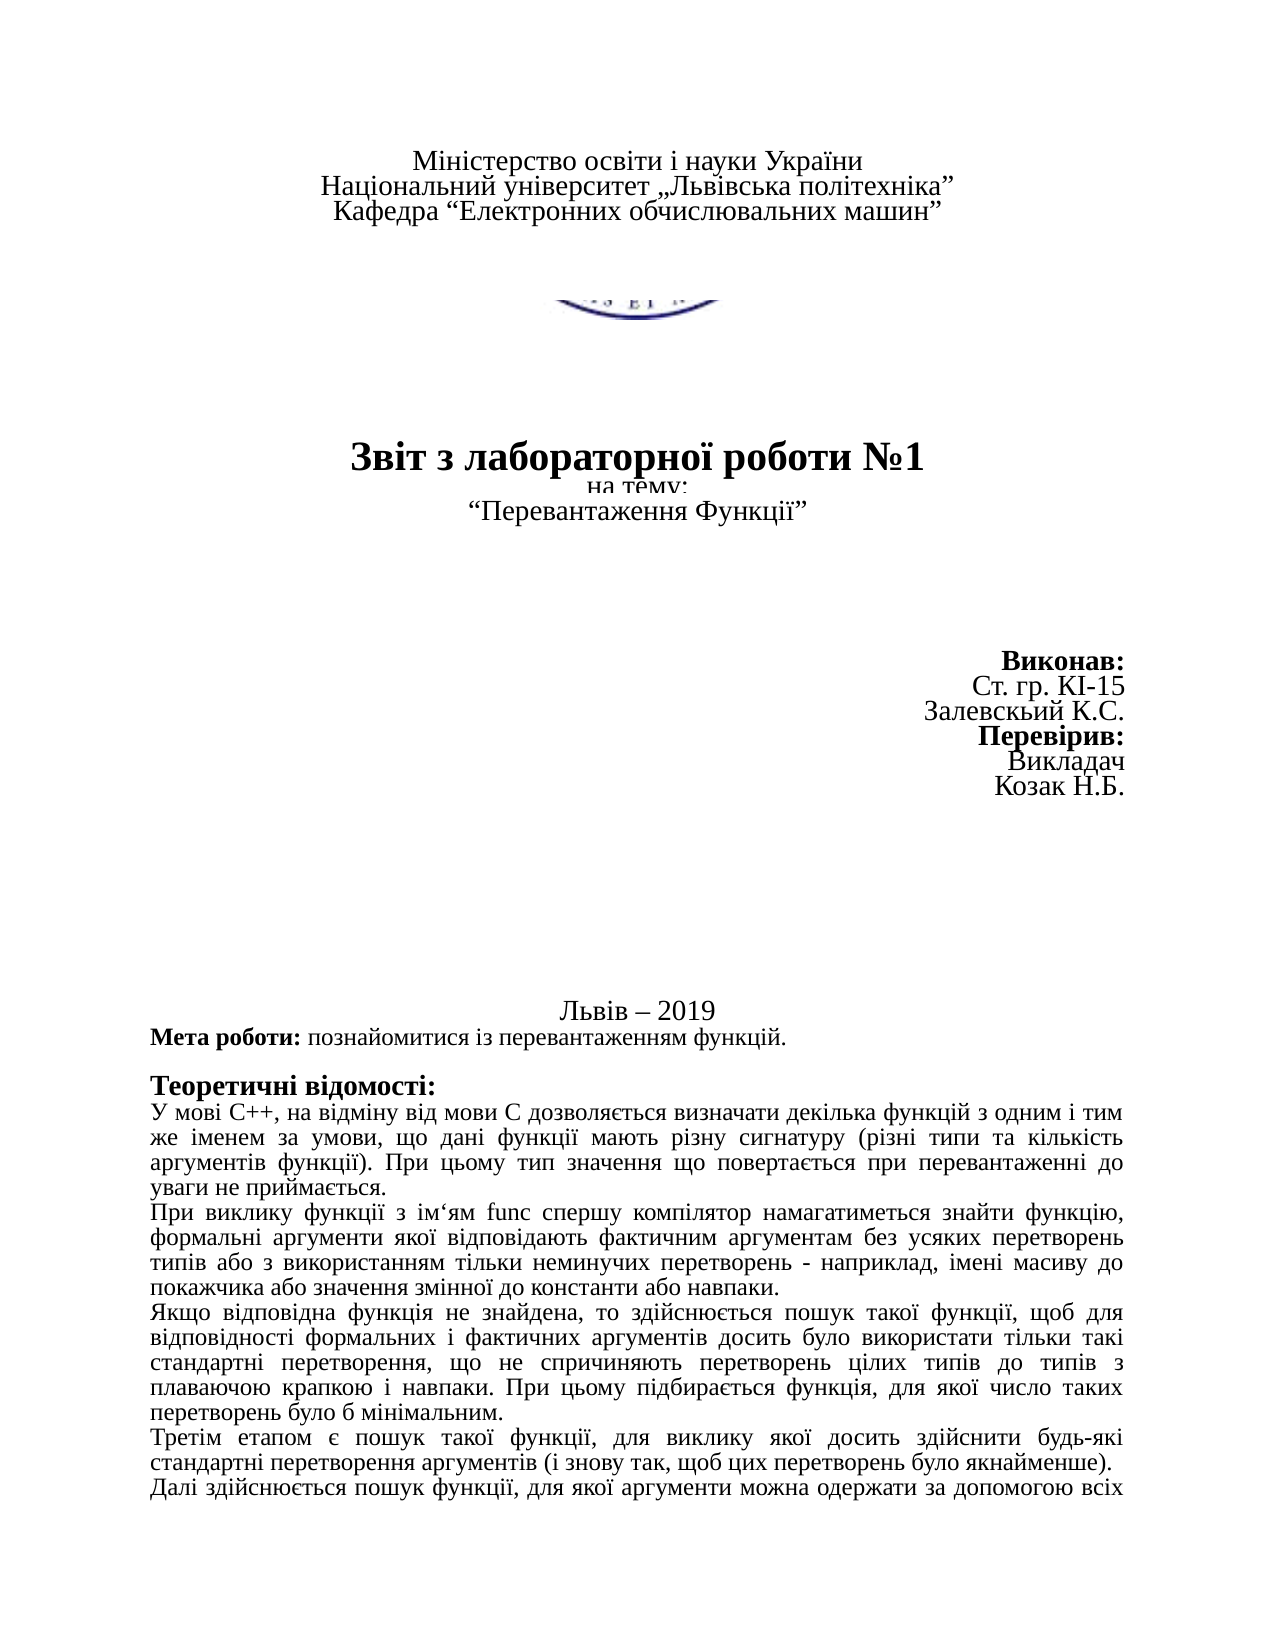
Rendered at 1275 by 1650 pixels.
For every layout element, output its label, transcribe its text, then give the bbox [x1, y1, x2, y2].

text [150, 1475, 1125, 1500]
text У мові С++, на відміну від мови С дозволяється визначати декілька функцій з одним і тим же іменем за умови, що дані функції мають різну сигнатуру (різні типи та кількість аргументів функції). При цьому тип значення що повертається при перевантаженні до уваги не приймається. [150, 1100, 1125, 1200]
text Третім етапом є пошук такої функції, для виклику якої досить здійснити будь-які стандартні перетворення аргументів (і знову так, щоб цих перетворень було якнайменше). [150, 1425, 1125, 1475]
text Звіт з лабораторної роботи №1 [641, 450, 736, 475]
text Якщо відповідна функція не знайдена, то здійснюється пошук такої функції, щоб для відповідності формальних і фактичних аргументів досить було використати тільки такі стандартні перетворення, що не спричиняють перетворень цілих типів до типів з плаваючою крапкою і навпаки. При цьому підбирається функція, для якої число таких перетворень було б мінімальним. [150, 1300, 1125, 1425]
text Звіт з лабораторної роботи №1 [150, 450, 562, 475]
text Теоретичні відомості: [150, 1075, 1125, 1100]
text При виклику функції з ім‘ям func спершу компілятор намагатиметься знайти функцію, формальні аргументи якої відповідають фактичним аргументам без усяких перетворень типів або з використанням тільки неминучих перетворень - наприклад, імені масиву до покажчика або значення змінної до константи або навпаки. [150, 1200, 1125, 1300]
text Викладач [826, 750, 1125, 775]
text Міністерство освіти і науки України [150, 150, 1125, 175]
text Львів – 2019 [150, 1000, 1125, 1025]
text на тему: [150, 475, 1125, 500]
text Звіт з лабораторної роботи №1 [557, 450, 646, 475]
text Національний університет „Львівська політехніка” [150, 175, 1125, 200]
text Звіт з лабораторної роботи №1 [731, 450, 1125, 475]
text “Перевантаження Функції” [794, 500, 1125, 525]
text Кафедра “Електронних обчислювальних машин” [150, 200, 373, 225]
text Перевірив: [826, 725, 1125, 750]
text Ст. гр. КІ-15 [826, 675, 1125, 700]
text Залевскьий К.С. [826, 700, 1125, 725]
text “Перевантаження Функції” [150, 500, 481, 525]
text Мета роботи: познайомитися із перевантаженням функцій. [150, 1025, 1125, 1050]
text Козак Н.Б. [826, 775, 1125, 800]
text Виконав: [826, 650, 1125, 675]
text Кафедра “Електронних обчислювальних машин” [376, 200, 1125, 225]
